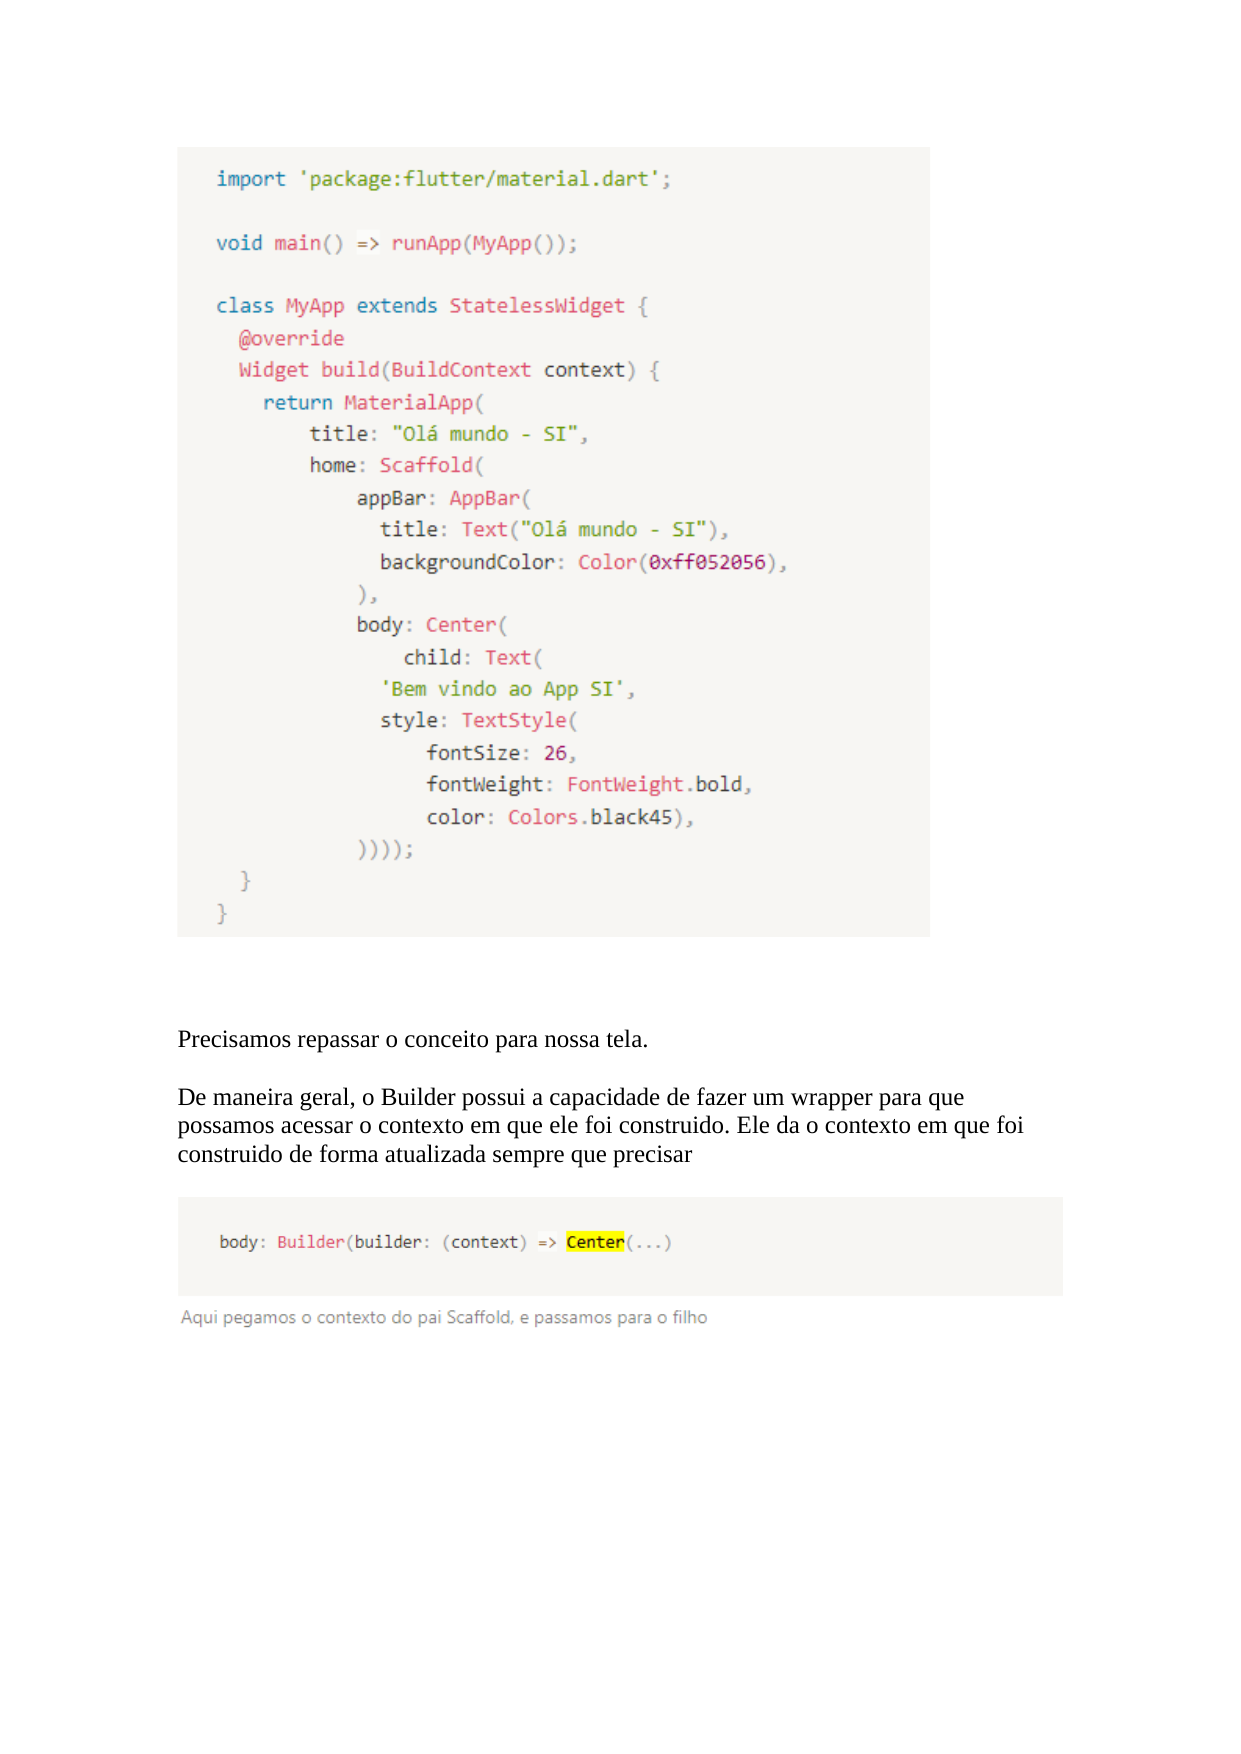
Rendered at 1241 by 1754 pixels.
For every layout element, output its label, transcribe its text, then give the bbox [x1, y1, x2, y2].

text Precisamos repassar o conceito para nossa tela. [177, 1024, 1063, 1052]
text De maneira geral, o Builder possui a capacidade de fazer um wrapper para que possamos acessar o contexto em que ele foi construido. Ele da o contexto em que foi construido de forma atualizada sempre que precisar [177, 1082, 1063, 1168]
picture [177, 1197, 1063, 1339]
picture [177, 147, 931, 937]
